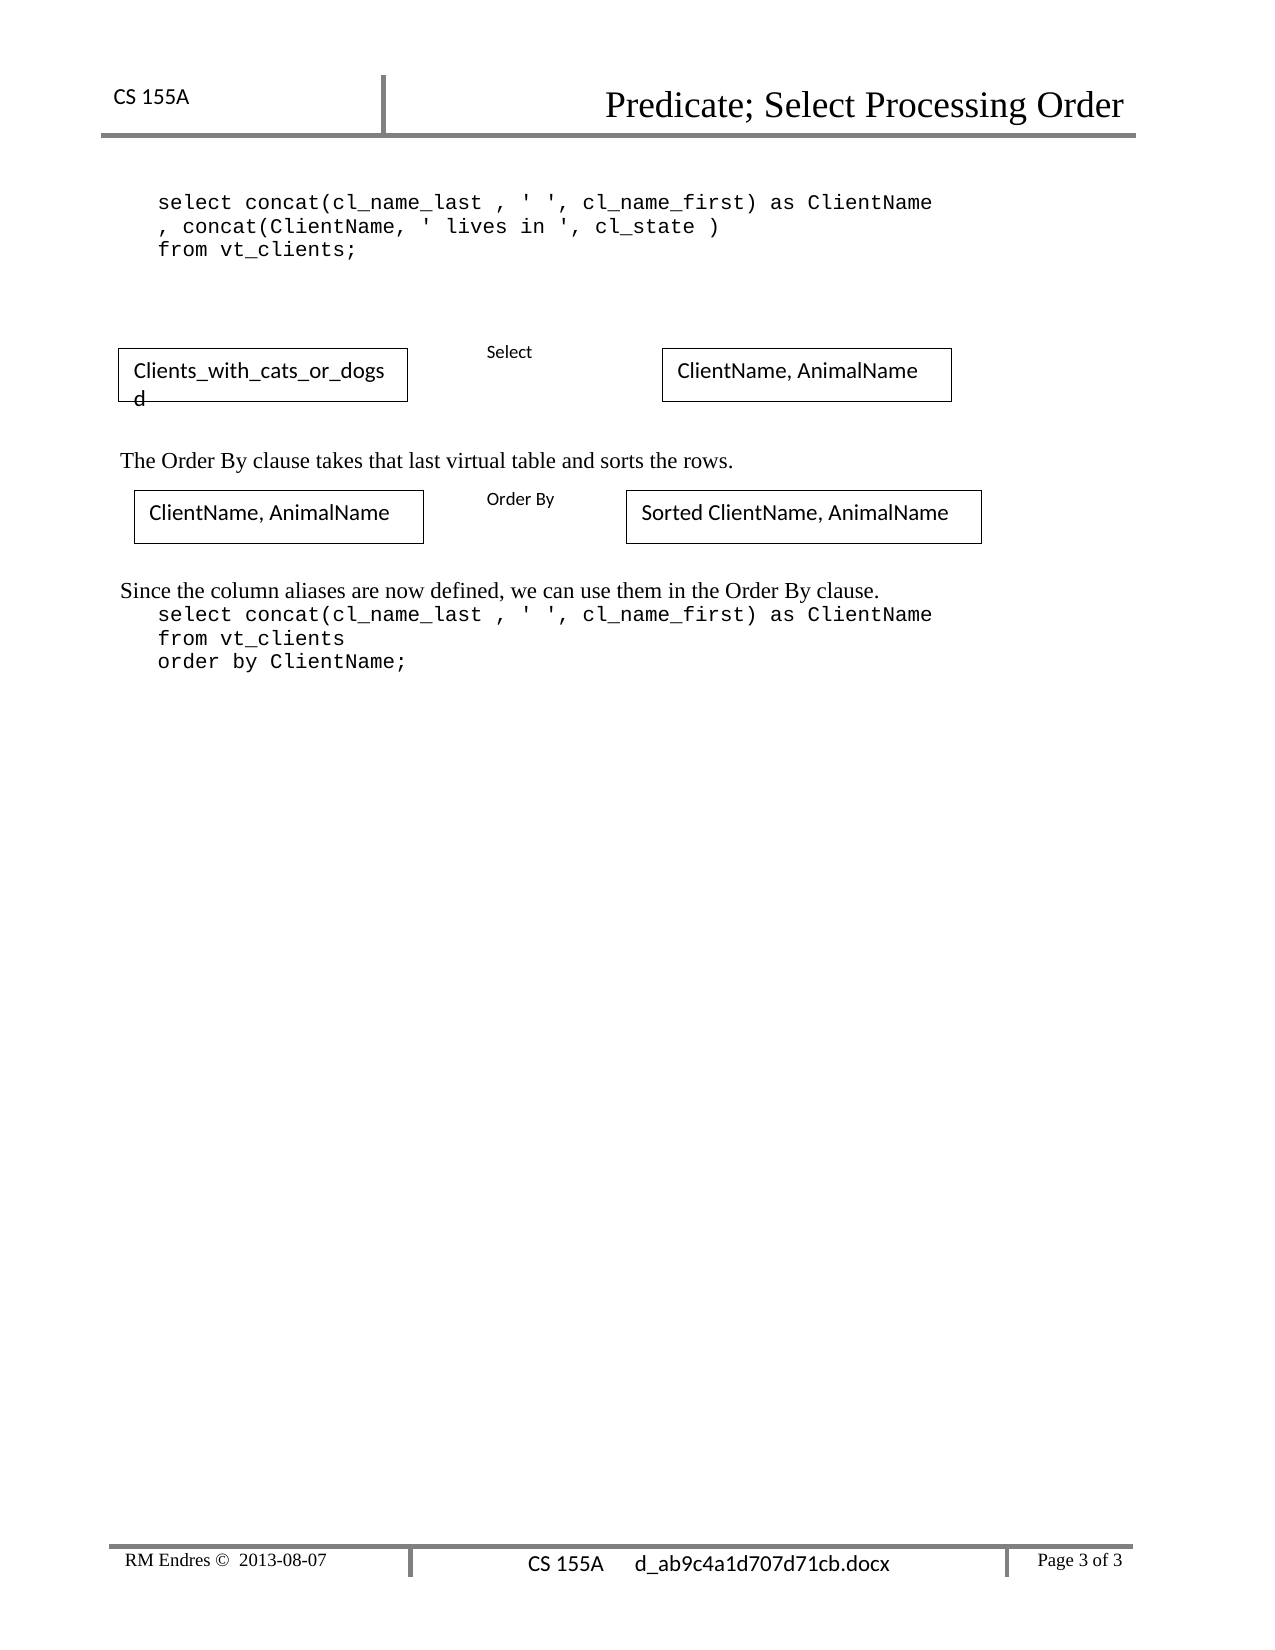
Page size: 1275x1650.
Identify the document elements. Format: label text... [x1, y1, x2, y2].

text Since the column aliases are now defined, we can use them in the Order By clause. [120, 577, 1155, 604]
text select concat(cl_name_last , ' ', cl_name_first) as ClientName [157, 192, 1155, 216]
text The Order By clause takes that last virtual table and sorts the rows. [120, 447, 1155, 473]
text from vt_clients; [157, 239, 1155, 263]
text select concat(cl_name_last , ' ', cl_name_first) as ClientName [157, 604, 1155, 627]
text order by ClientName; [157, 651, 1155, 675]
text from vt_clients [157, 627, 1155, 651]
text , concat(ClientName, ' lives in ', cl_state ) [157, 216, 1155, 239]
